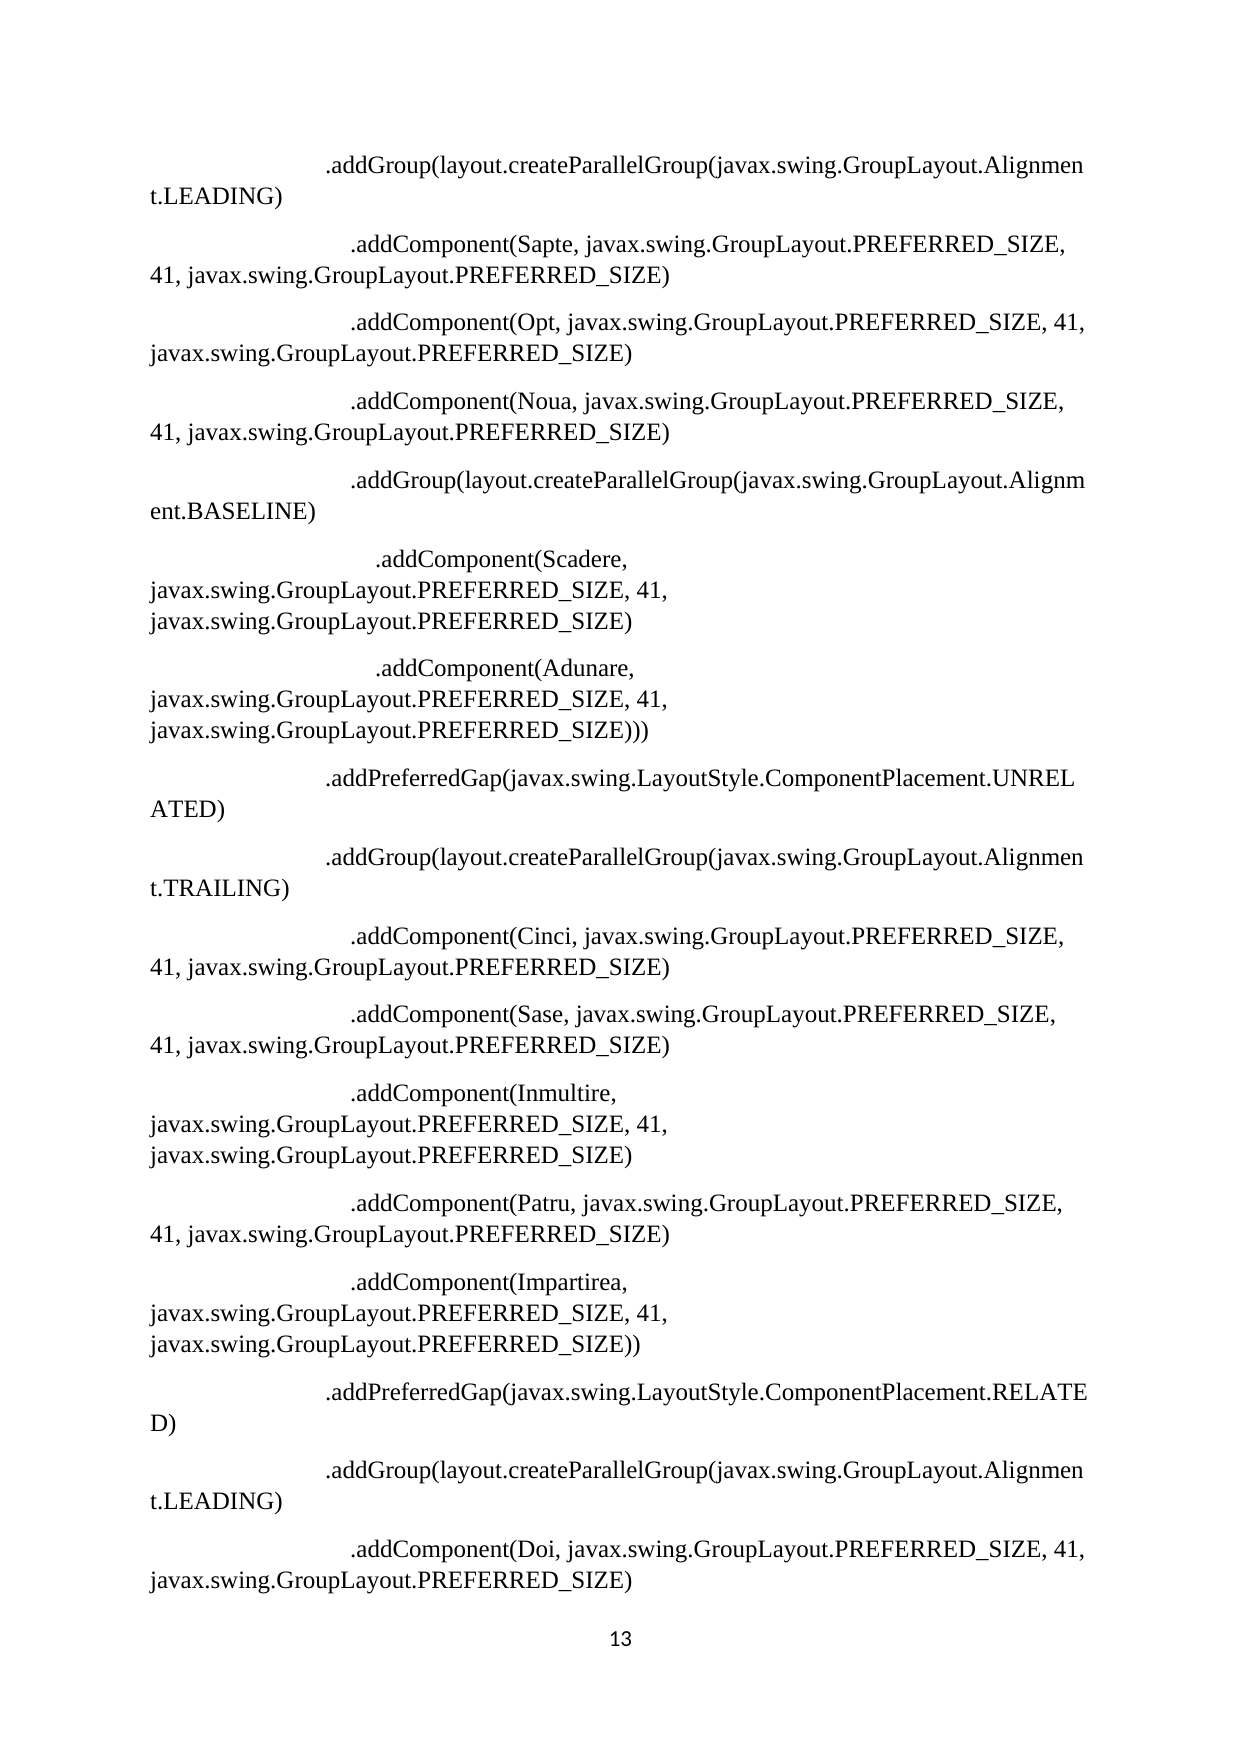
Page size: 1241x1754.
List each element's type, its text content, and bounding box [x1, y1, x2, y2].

text .addGroup(layout.createParallelGroup(javax.swing.GroupLayout.Alignment.LEADING) [150, 150, 1090, 210]
text .addPreferredGap(javax.swing.LayoutStyle.ComponentPlacement.UNRELATED) [150, 763, 1090, 823]
text .addComponent(Cinci, javax.swing.GroupLayout.PREFERRED_SIZE, 41, javax.swing.GroupLayout.PREFERRED_SIZE) [150, 921, 1090, 981]
text .addPreferredGap(javax.swing.LayoutStyle.ComponentPlacement.RELATED) [150, 1377, 1090, 1436]
text .addComponent(Patru, javax.swing.GroupLayout.PREFERRED_SIZE, 41, javax.swing.GroupLayout.PREFERRED_SIZE) [150, 1188, 1090, 1248]
text .addComponent(Inmultire, javax.swing.GroupLayout.PREFERRED_SIZE, 41, javax.swing.GroupLayout.PREFERRED_SIZE) [150, 1078, 1090, 1169]
text .addComponent(Scadere, javax.swing.GroupLayout.PREFERRED_SIZE, 41, javax.swing.GroupLayout.PREFERRED_SIZE) [150, 544, 1090, 634]
text .addGroup(layout.createParallelGroup(javax.swing.GroupLayout.Alignment.BASELINE) [150, 465, 1090, 525]
text .addGroup(layout.createParallelGroup(javax.swing.GroupLayout.Alignment.LEADING) [150, 1455, 1090, 1515]
text .addComponent(Opt, javax.swing.GroupLayout.PREFERRED_SIZE, 41, javax.swing.GroupLayout.PREFERRED_SIZE) [150, 307, 1090, 367]
text .addComponent(Noua, javax.swing.GroupLayout.PREFERRED_SIZE, 41, javax.swing.GroupLayout.PREFERRED_SIZE) [150, 386, 1090, 446]
text .addGroup(layout.createParallelGroup(javax.swing.GroupLayout.Alignment.TRAILING) [150, 842, 1090, 902]
text .addComponent(Impartirea, javax.swing.GroupLayout.PREFERRED_SIZE, 41, javax.swing.GroupLayout.PREFERRED_SIZE)) [150, 1267, 1090, 1358]
text .addComponent(Adunare, javax.swing.GroupLayout.PREFERRED_SIZE, 41, javax.swing.GroupLayout.PREFERRED_SIZE))) [150, 653, 1090, 744]
text .addComponent(Sase, javax.swing.GroupLayout.PREFERRED_SIZE, 41, javax.swing.GroupLayout.PREFERRED_SIZE) [150, 999, 1090, 1059]
text .addComponent(Sapte, javax.swing.GroupLayout.PREFERRED_SIZE, 41, javax.swing.GroupLayout.PREFERRED_SIZE) [150, 229, 1090, 288]
text .addComponent(Doi, javax.swing.GroupLayout.PREFERRED_SIZE, 41, javax.swing.GroupLayout.PREFERRED_SIZE) [150, 1534, 1090, 1594]
